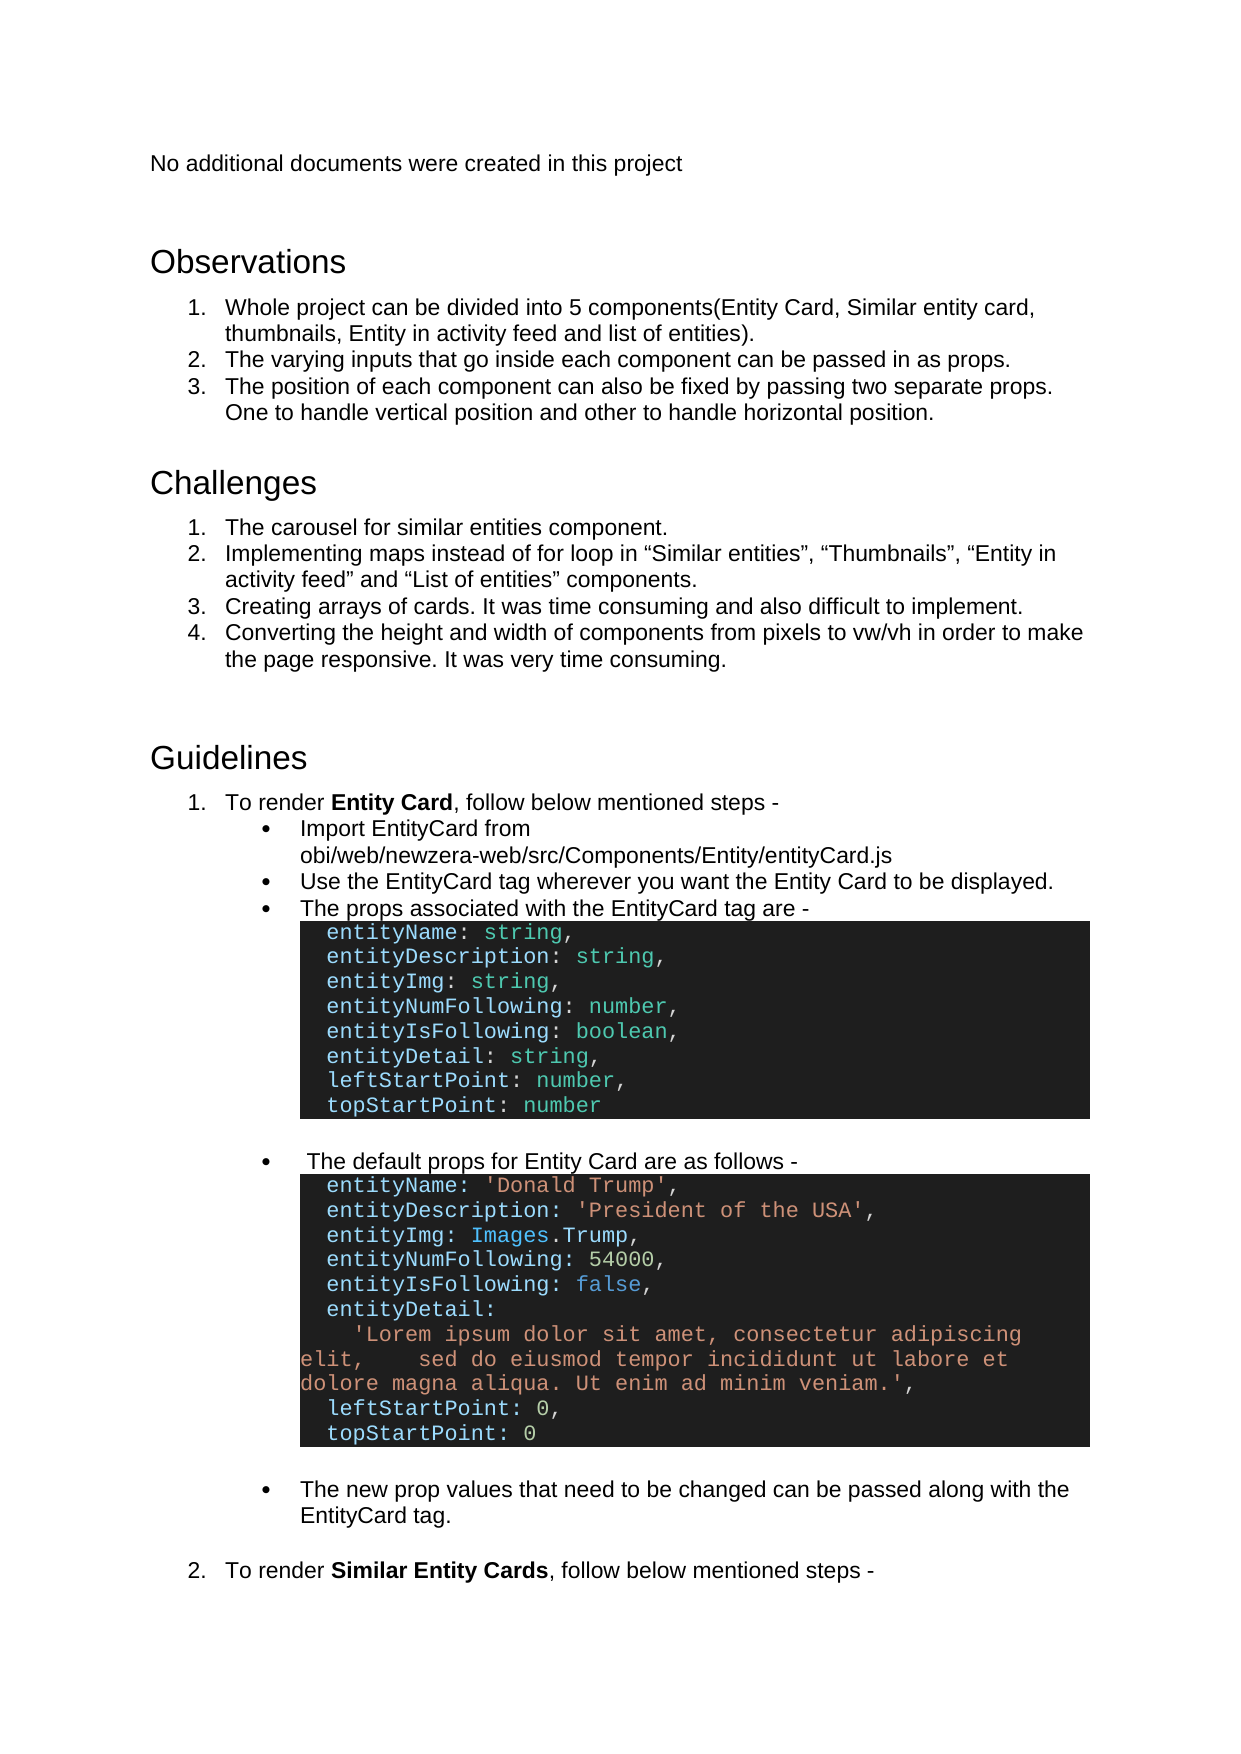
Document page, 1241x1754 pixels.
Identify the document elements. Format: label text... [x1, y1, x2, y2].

text leftStartPoint: 0, [300, 1397, 1090, 1422]
text entityImg: Images.Trump, [300, 1224, 1090, 1249]
list The position of each component can also be fixed by passing two separate props. One to handle vertical position and other to handle horizontal position. [187, 373, 1090, 425]
text 'Lorem ipsum dolor sit amet, consectetur adipiscing elit, sed do eiusmod tempor incididunt ut labore et dolore magna aliqua. Ut enim ad minim veniam.', [300, 1323, 1090, 1397]
text entityDetail: string, [300, 1045, 1090, 1069]
text entityDescription: string, [300, 946, 1090, 970]
list Implementing maps instead of for loop in “Similar entities”, “Thumbnails”, “Entity in activity feed” and “List of entities” components. [187, 540, 1090, 593]
text Challenges [150, 463, 1090, 501]
text entityNumFollowing: 54000, [300, 1249, 1090, 1273]
text entityDetail: [300, 1298, 1090, 1323]
text topStartPoint: number [300, 1094, 1090, 1119]
text entityDescription: 'President of the USA', [300, 1199, 1090, 1224]
list Use the EntityCard tag wherever you want the Entity Card to be displayed. [262, 868, 1090, 894]
list To render Entity Card, follow below mentioned steps - [187, 789, 1090, 815]
text entityIsFollowing: false, [300, 1273, 1090, 1298]
list Converting the height and width of components from pixels to vw/vh in order to make the page responsive. It was very time consuming. [187, 619, 1090, 672]
list The new prop values that need to be changed can be passed along with the EntityCard tag. [262, 1476, 1090, 1528]
text leftStartPoint: number, [300, 1069, 1090, 1094]
list The props associated with the EntityCard tag are - [262, 894, 1090, 921]
text entityName: 'Donald Trump', [300, 1174, 1090, 1199]
list The default props for Entity Card are as follows - [262, 1148, 1090, 1174]
text entityName: string, [300, 921, 1090, 946]
text entityImg: string, [300, 970, 1090, 995]
list To render Similar Entity Cards, follow below mentioned steps - [187, 1557, 1090, 1583]
list The varying inputs that go inside each component can be passed in as props. [187, 346, 1090, 373]
text Observations [150, 243, 1090, 281]
text entityNumFollowing: number, [300, 995, 1090, 1020]
text topStartPoint: 0 [300, 1422, 1090, 1447]
list Whole project can be divided into 5 components(Entity Card, Similar entity card, thumbnails, Entity in activity feed and list of entities). [187, 293, 1090, 346]
list Creating arrays of cards. It was time consuming and also difficult to implement. [187, 593, 1090, 619]
text entityIsFollowing: boolean, [300, 1020, 1090, 1045]
text No additional documents were created in this project [150, 150, 1090, 176]
list The carousel for similar entities component. [187, 514, 1090, 540]
text Guidelines [150, 738, 1090, 777]
list Import EntityCard from obi/web/newzera-web/src/Components/Entity/entityCard.js [262, 815, 1090, 868]
